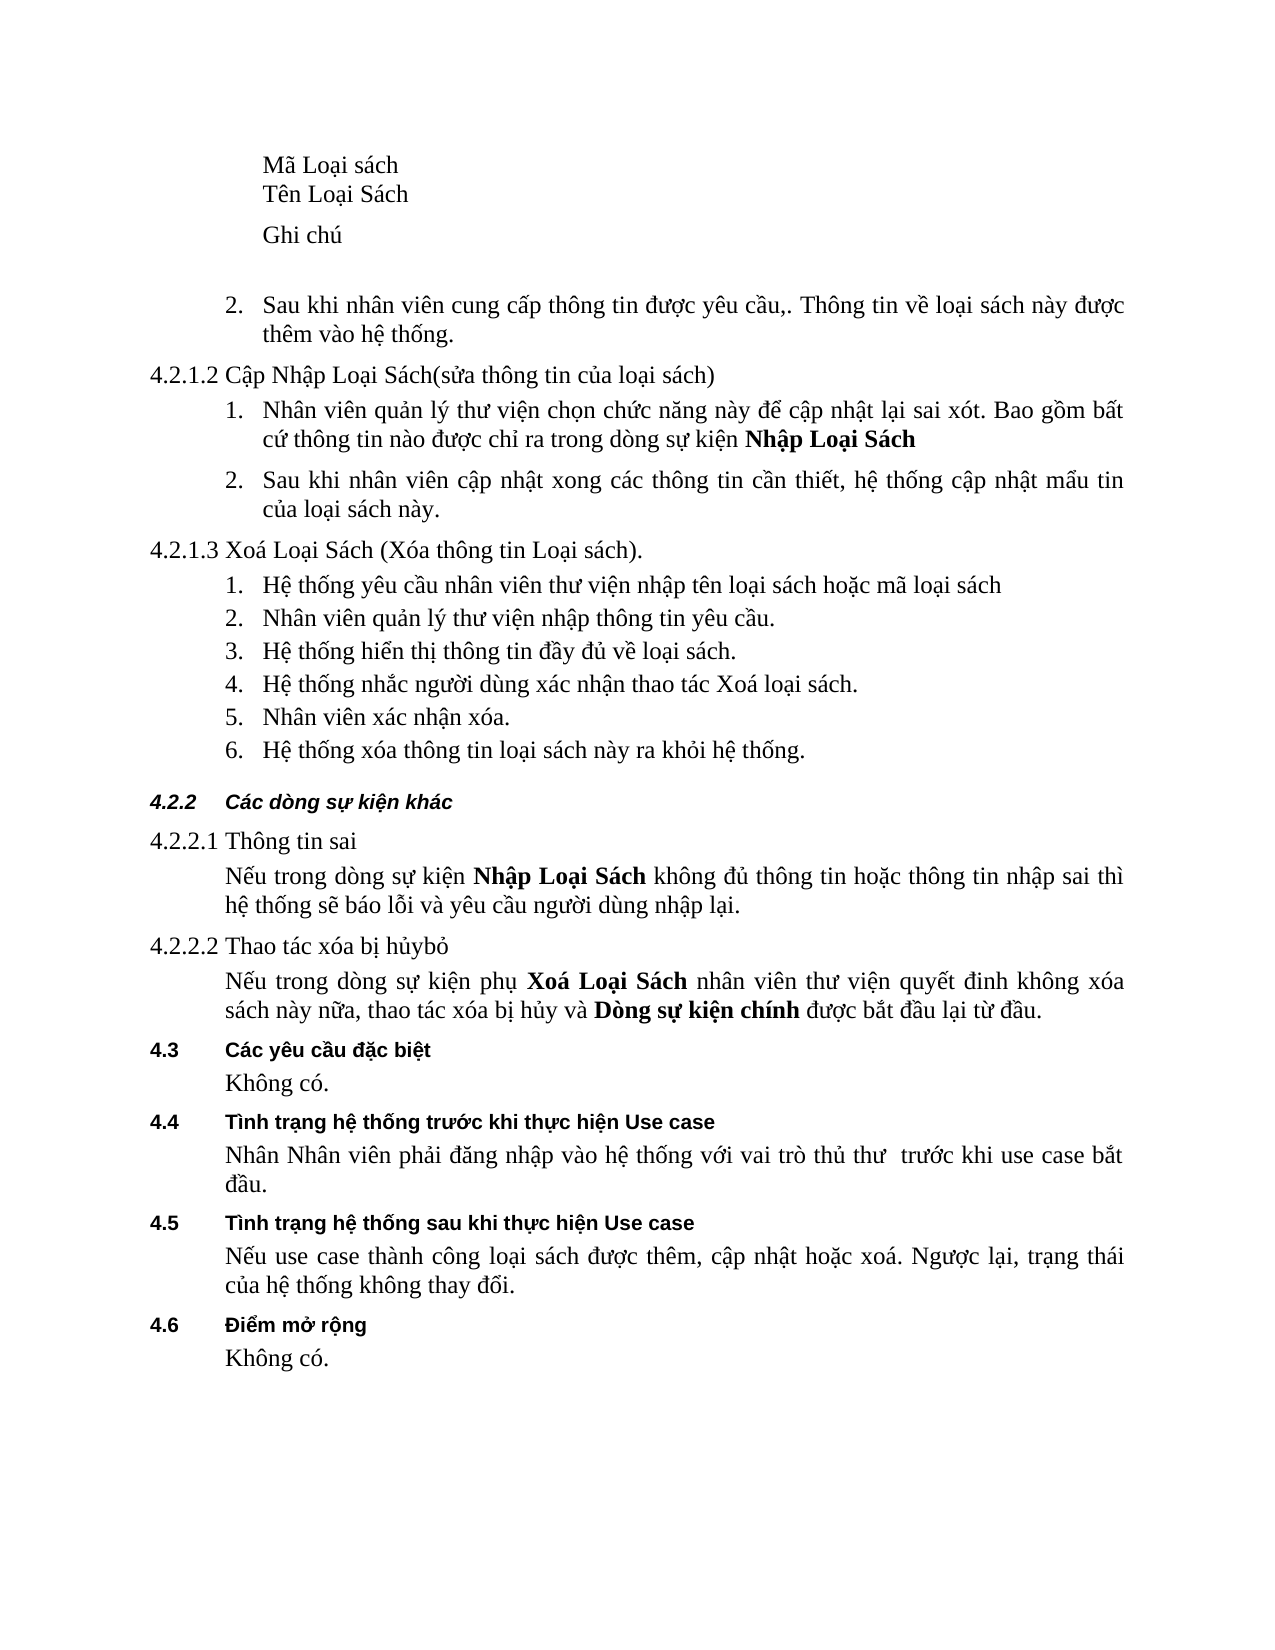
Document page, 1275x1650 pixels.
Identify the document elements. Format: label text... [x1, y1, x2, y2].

text Không có. [225, 1343, 1125, 1371]
text Mã Loại sách Tên Loại Sách [262, 150, 1125, 207]
list Hệ thống hiển thị thông tin đầy đủ về loại sách. [225, 636, 1125, 665]
list Sau khi nhân viên cập nhật xong các thông tin cần thiết, hệ thống cập nhật mẩu tin của loại sách này. [225, 465, 1125, 522]
list Hệ thống nhắc người dùng xác nhận thao tác Xoá loại sách. [225, 669, 1125, 698]
subtitle Thông tin sai [150, 826, 1125, 855]
subtitle Các dòng sự kiện khác [150, 789, 1125, 814]
subtitle Tình trạng hệ thống trước khi thực hiện Use case [150, 1109, 1125, 1134]
text Nếu trong dòng sự kiện Nhập Loại Sách không đủ thông tin hoặc thông tin nhập sai thì hệ thống sẽ báo lỗi và yêu cầu người dùng nhập lại. [225, 861, 1125, 919]
text Ghi chú [262, 220, 1125, 277]
subtitle Điểm mở rộng [150, 1311, 1125, 1336]
list Nhân viên quản lý thư viện chọn chức năng này để cập nhật lại sai xót. Bao gồm bất cứ thông tin nào được chỉ ra trong dòng sự kiện Nhập Loại Sách [225, 395, 1125, 452]
list Hệ thống xóa thông tin loại sách này ra khỏi hệ thống. [225, 735, 1125, 764]
subtitle Thao tác xóa bị hủybỏ [150, 931, 1125, 960]
subtitle Các yêu cầu đặc biệt [150, 1036, 1125, 1061]
text Nhân Nhân viên phải đăng nhập vào hệ thống với vai trò thủ thư trước khi use case bắt đầu. [225, 1140, 1125, 1198]
text Nếu use case thành công loại sách được thêm, cập nhật hoặc xoá. Ngược lại, trạng thái của hệ thống không thay đổi. [225, 1241, 1125, 1299]
subtitle Tình trạng hệ thống sau khi thực hiện Use case [150, 1210, 1125, 1235]
list Hệ thống yêu cầu nhân viên thư viện nhập tên loại sách hoặc mã loại sách [225, 570, 1125, 599]
subtitle Xoá Loại Sách (Xóa thông tin Loại sách). [150, 535, 1125, 564]
list Nhân viên quản lý thư viện nhập thông tin yêu cầu. [225, 603, 1125, 632]
list Sau khi nhân viên cung cấp thông tin được yêu cầu,. Thông tin về loại sách này được thêm vào hệ thống. [225, 290, 1125, 347]
text Không có. [225, 1068, 1125, 1096]
subtitle Cập Nhập Loại Sách(sửa thông tin của loại sách) [150, 360, 1125, 389]
text Nếu trong dòng sự kiện phụ Xoá Loại Sách nhân viên thư viện quyết đinh không xóa sách này nữa, thao tác xóa bị hủy và Dòng sự kiện chính được bắt đầu lại từ đầu. [225, 966, 1125, 1024]
list Nhân viên xác nhận xóa. [225, 702, 1125, 731]
